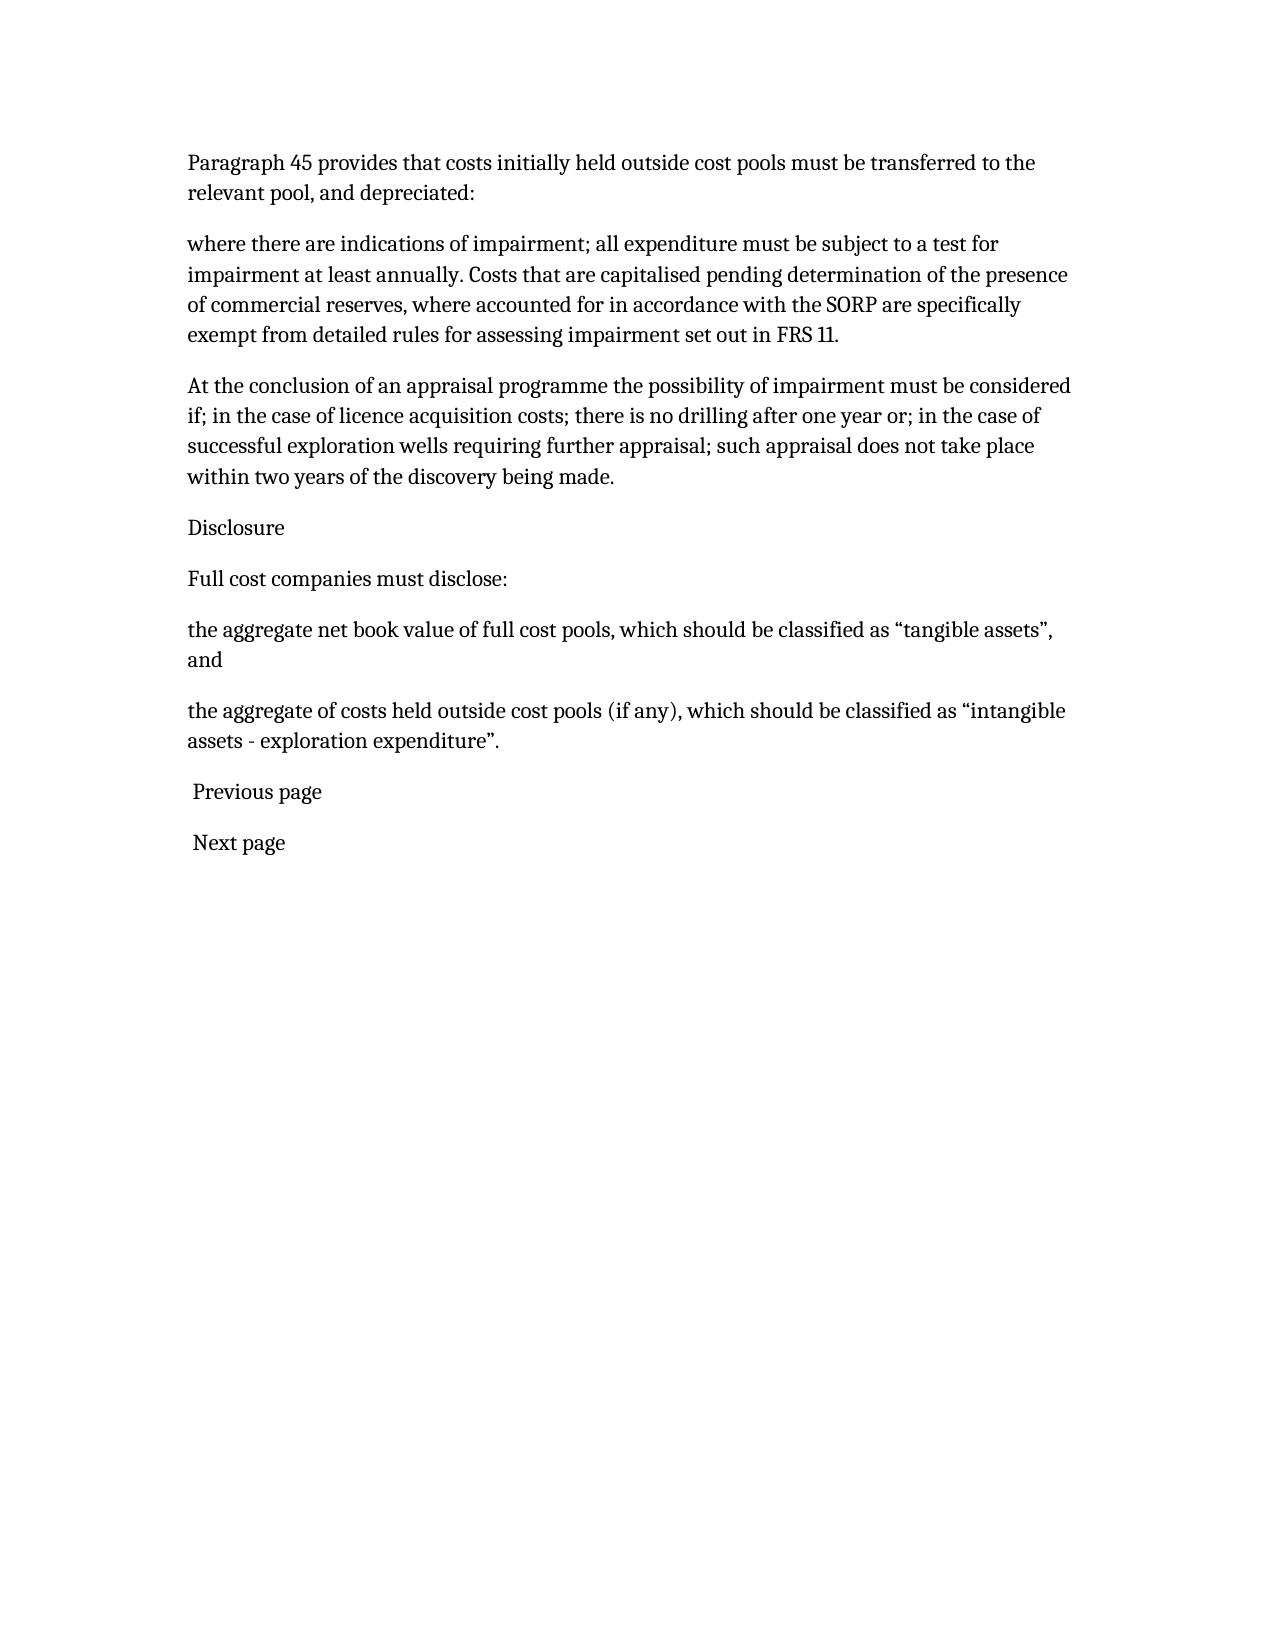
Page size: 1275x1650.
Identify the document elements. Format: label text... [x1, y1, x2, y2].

text where there are indications of impairment; all expenditure must be subject to a test for impairment at least annually. Costs that are capitalised pending determination of the presence of commercial reserves, where accounted for in accordance with the SORP are specifically exempt from detailed rules for assessing impairment set out in FRS 11. [187, 231, 1087, 348]
text Full cost companies must disclose: [187, 566, 1087, 592]
text Next page [187, 830, 1087, 857]
text Disclosure [187, 514, 1087, 541]
text Paragraph 45 provides that costs initially held outside cost pools must be transferred to the relevant pool, and depreciated: [187, 150, 1087, 207]
text the aggregate net book value of full cost pools, which should be classified as “tangible assets”, and [187, 617, 1087, 673]
text Previous page [187, 779, 1087, 806]
text the aggregate of costs held outside cost pools (if any), which should be classified as “intangible assets - exploration expenditure”. [187, 698, 1087, 754]
text At the conclusion of an appraisal programme the possibility of impairment must be considered if; in the case of licence acquisition costs; there is no drilling after one year or; in the case of successful exploration wells requiring further appraisal; such appraisal does not take place within two years of the discovery being made. [187, 373, 1087, 490]
